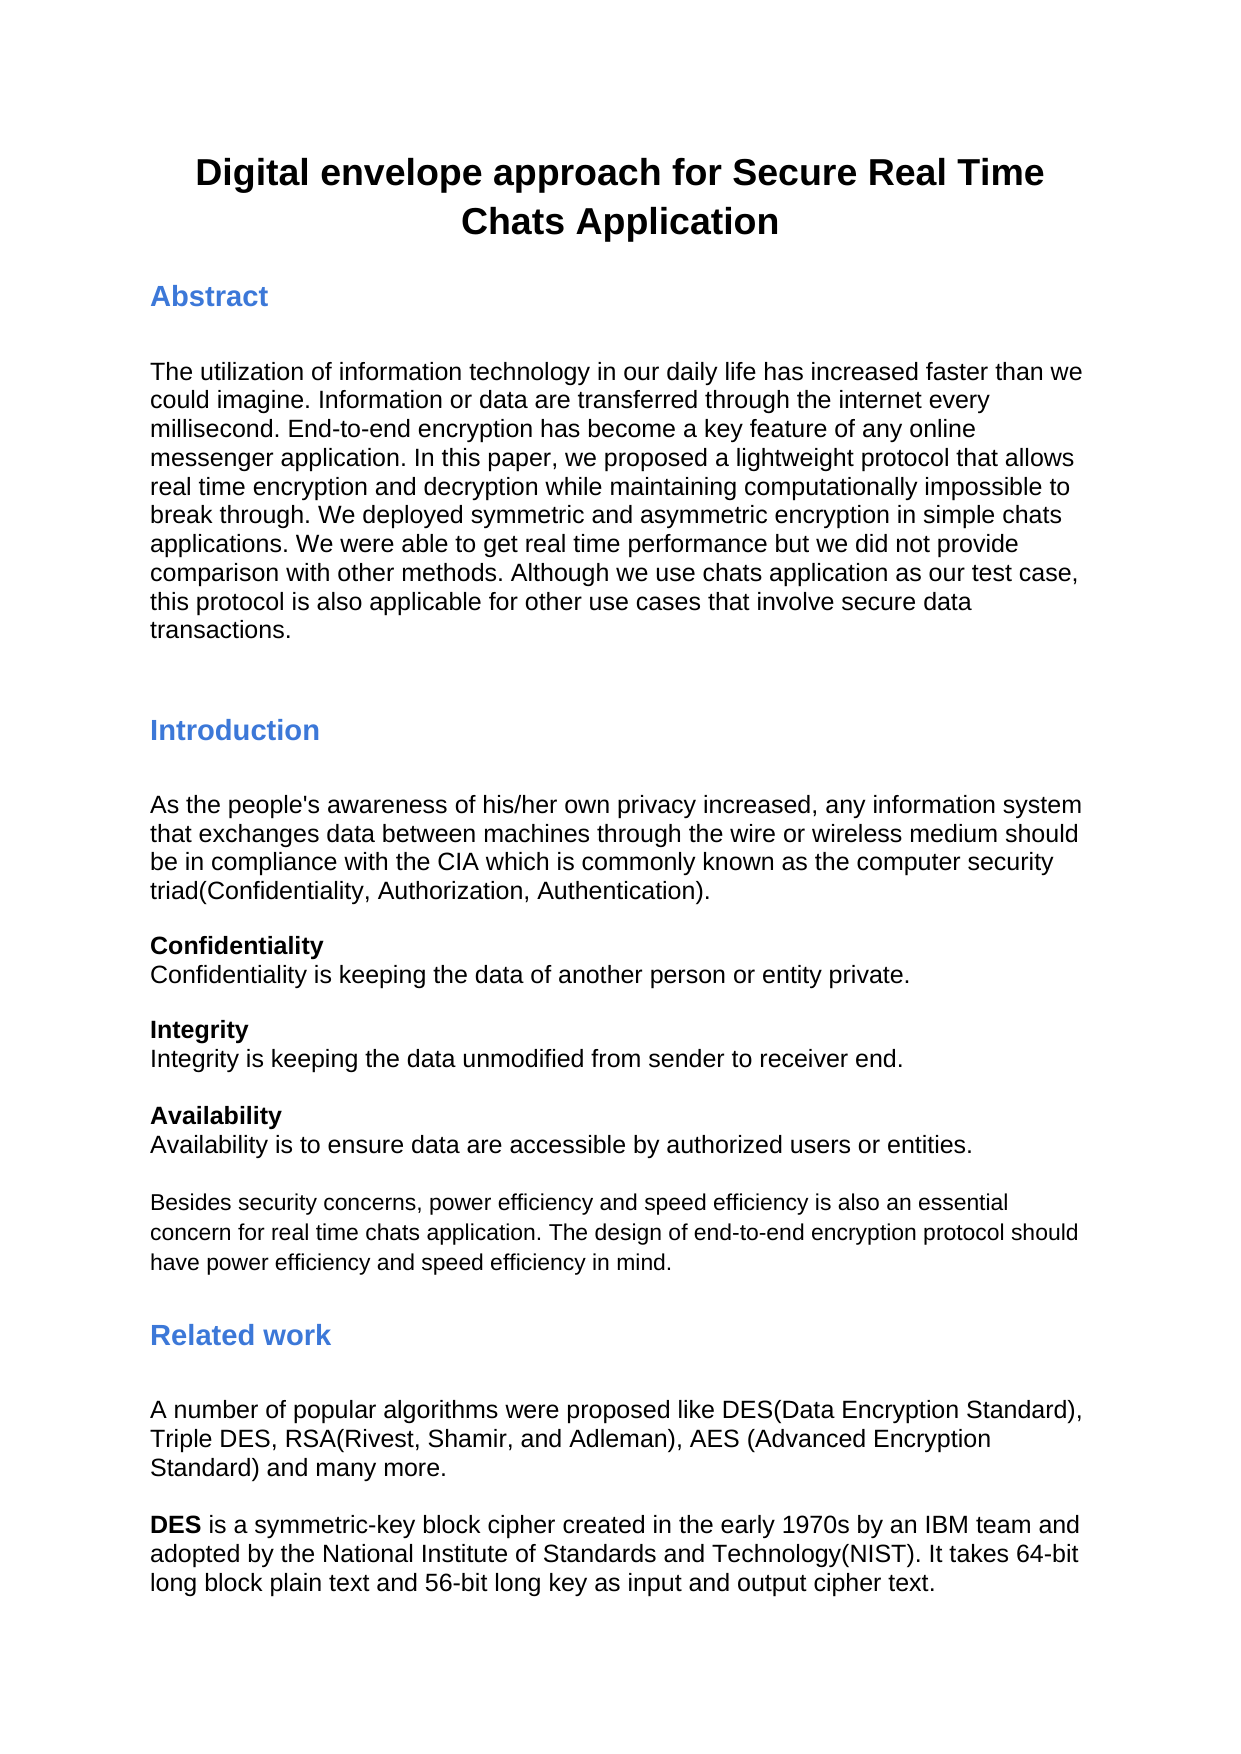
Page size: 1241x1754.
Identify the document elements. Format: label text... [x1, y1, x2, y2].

text Availability [150, 1101, 1090, 1130]
text Introduction [150, 713, 1090, 746]
text Related work [150, 1318, 1090, 1352]
text The utilization of information technology in our daily life has increased faster than we could imagine. Information or data are transferred through the internet every millisecond. End-to-end encryption has become a key feature of any online messenger application. In this paper, we proposed a lightweight protocol that allows real time encryption and decryption while maintaining computationally impossible to break through. We deployed symmetric and asymmetric encryption in simple chats applications. We were able to get real time performance but we did not provide comparison with other methods. Although we use chats application as our test case, this protocol is also applicable for other use cases that involve secure data transactions. [150, 356, 1090, 644]
text Besides security concerns, power efficiency and speed efficiency is also an essential concern for real time chats application. The design of end-to-end encryption protocol should have power efficiency and speed efficiency in mind. [150, 1189, 1090, 1276]
text Confidentiality is keeping the data of another person or entity private. [150, 960, 1090, 989]
text A number of popular algorithms were proposed like DES(Data Encryption Standard), Triple DES, RSA(Rivest, Shamir, and Adleman), AES (Advanced Encryption Standard) and many more. [150, 1395, 1090, 1481]
text DES is a symmetric-key block cipher created in the early 1970s by an IBM team and adopted by the National Institute of Standards and Technology(NIST). It takes 64-bit long block plain text and 56-bit long key as input and output cipher text. [150, 1510, 1090, 1596]
text Availability is to ensure data are accessible by authorized users or entities. [150, 1130, 1090, 1159]
text As the people's awareness of his/her own privacy increased, any information system that exchanges data between machines through the wire or wireless medium should be in compliance with the CIA which is commonly known as the computer security triad(Confidentiality, Authorization, Authentication). Confidentiality [150, 790, 1090, 960]
text Digital envelope approach for Secure Real Time Chats Application [150, 150, 1090, 243]
text Integrity [150, 1015, 1090, 1044]
text Integrity is keeping the data unmodified from sender to receiver end. [150, 1044, 1090, 1072]
text Abstract [150, 279, 1090, 313]
